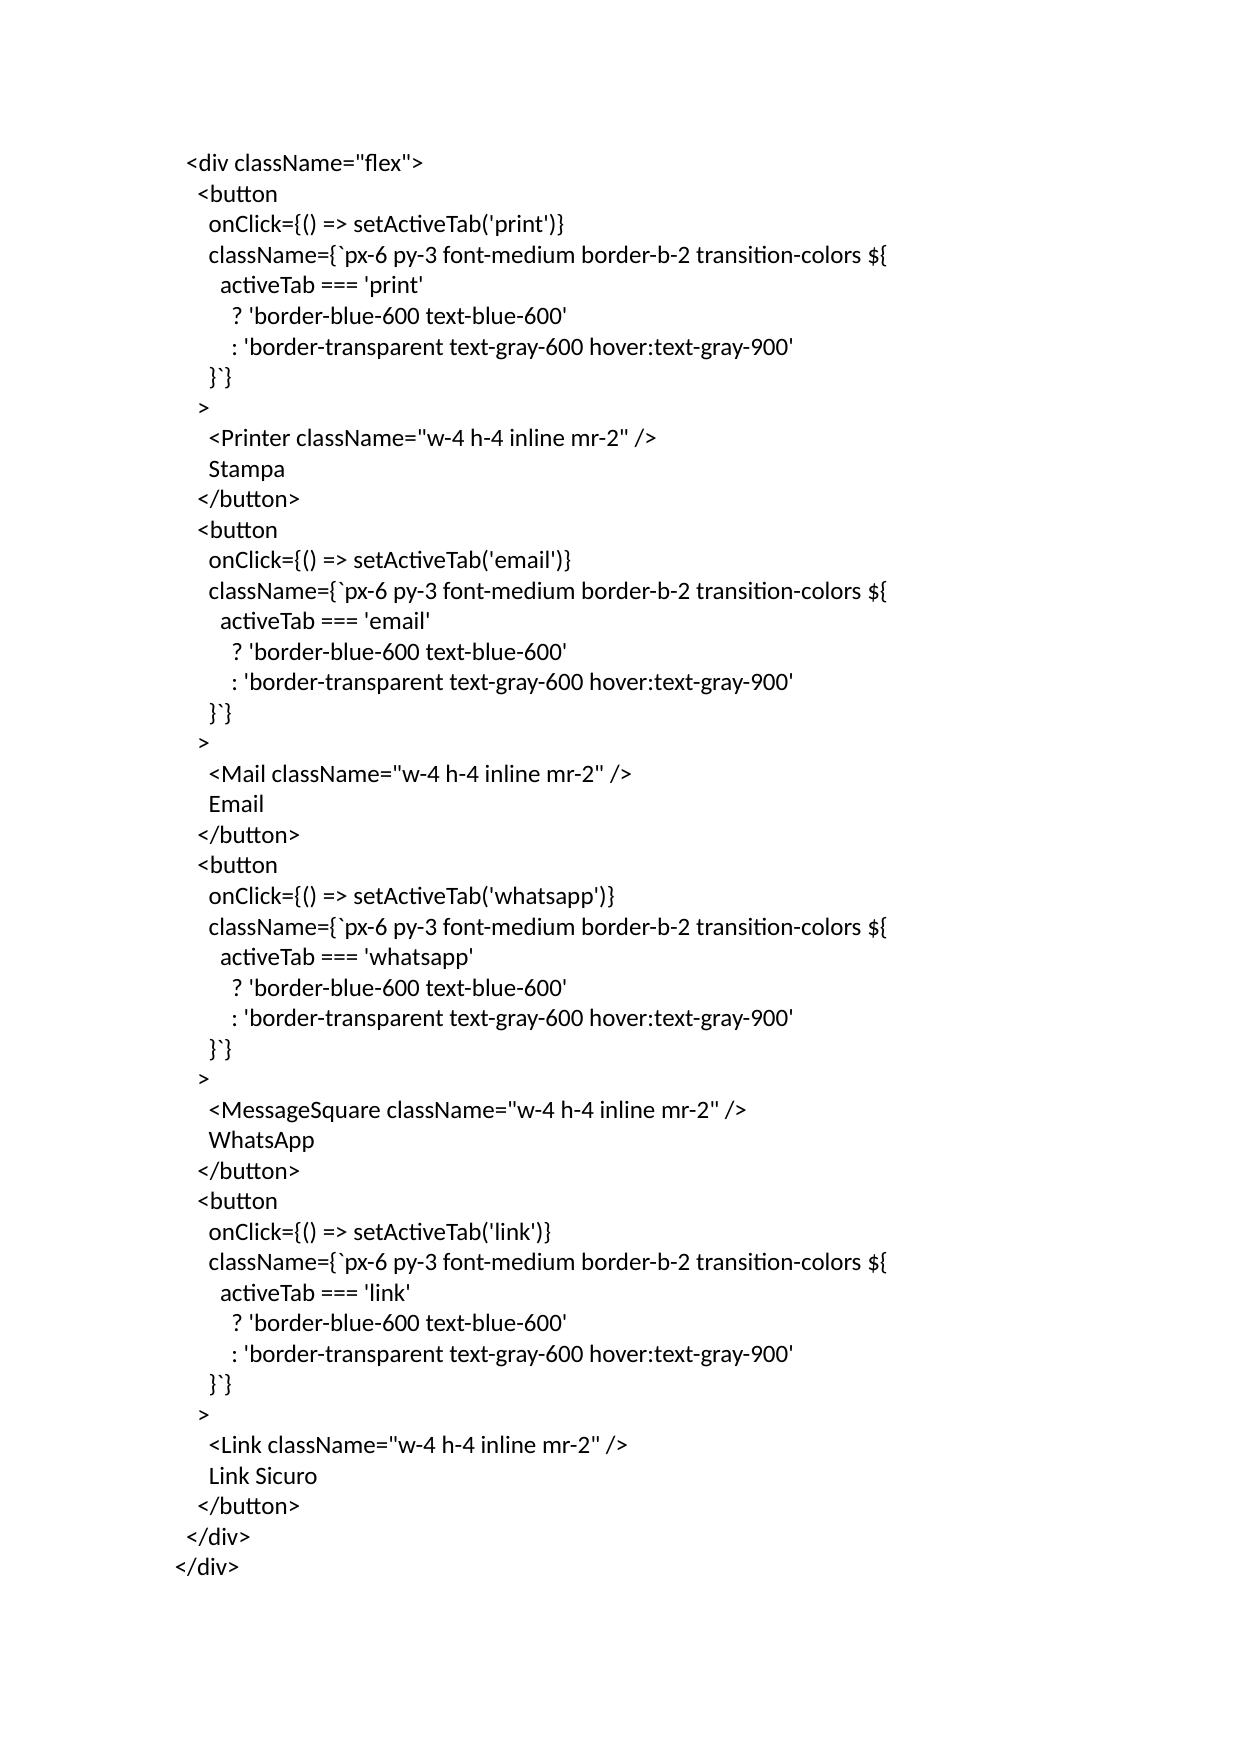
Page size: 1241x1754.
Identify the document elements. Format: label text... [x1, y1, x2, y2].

text activeTab === 'print' [118, 270, 1122, 300]
text activeTab === 'link' [118, 1277, 1122, 1307]
text <Link className="w-4 h-4 inline mr-2" /> [118, 1429, 1122, 1460]
text : 'border-transparent text-gray-600 hover:text-gray-900' [118, 331, 1122, 361]
text : 'border-transparent text-gray-600 hover:text-gray-900' [118, 1338, 1122, 1368]
text </button> [118, 1155, 1122, 1185]
text }`} [118, 697, 1122, 727]
text }`} [118, 1368, 1122, 1399]
text </button> [118, 483, 1122, 514]
text > [118, 392, 1122, 422]
text <button [118, 1185, 1122, 1216]
text </button> [118, 1491, 1122, 1521]
text > [118, 1063, 1122, 1094]
text Link Sicuro [118, 1460, 1122, 1491]
text }`} [118, 1033, 1122, 1063]
text className={`px-6 py-3 font-medium border-b-2 transition-colors ${ [118, 1246, 1122, 1277]
text onClick={() => setActiveTab('print')} [118, 209, 1122, 239]
text activeTab === 'whatsapp' [118, 941, 1122, 972]
text <Printer className="w-4 h-4 inline mr-2" /> [118, 422, 1122, 453]
text ? 'border-blue-600 text-blue-600' [118, 1307, 1122, 1338]
text className={`px-6 py-3 font-medium border-b-2 transition-colors ${ [118, 911, 1122, 941]
text activeTab === 'email' [118, 605, 1122, 636]
text <button [118, 514, 1122, 544]
text className={`px-6 py-3 font-medium border-b-2 transition-colors ${ [118, 239, 1122, 270]
text ? 'border-blue-600 text-blue-600' [118, 972, 1122, 1002]
text <Mail className="w-4 h-4 inline mr-2" /> [118, 758, 1122, 788]
text onClick={() => setActiveTab('link')} [118, 1216, 1122, 1246]
text Email [118, 788, 1122, 819]
text onClick={() => setActiveTab('whatsapp')} [118, 880, 1122, 911]
text }`} [118, 361, 1122, 392]
text <button [118, 849, 1122, 880]
text onClick={() => setActiveTab('email')} [118, 544, 1122, 575]
text <button [118, 178, 1122, 209]
text : 'border-transparent text-gray-600 hover:text-gray-900' [118, 1002, 1122, 1033]
text <MessageSquare className="w-4 h-4 inline mr-2" /> [118, 1094, 1122, 1124]
text </div> [118, 1521, 1122, 1552]
text </button> [118, 819, 1122, 849]
text > [118, 1399, 1122, 1429]
text : 'border-transparent text-gray-600 hover:text-gray-900' [118, 666, 1122, 697]
text Stampa [118, 453, 1122, 483]
text WhatsApp [118, 1124, 1122, 1155]
text ? 'border-blue-600 text-blue-600' [118, 636, 1122, 666]
text > [118, 727, 1122, 758]
text className={`px-6 py-3 font-medium border-b-2 transition-colors ${ [118, 575, 1122, 605]
text </div> [118, 1552, 1122, 1582]
text <div className="flex"> [118, 148, 1122, 178]
text ? 'border-blue-600 text-blue-600' [118, 300, 1122, 331]
